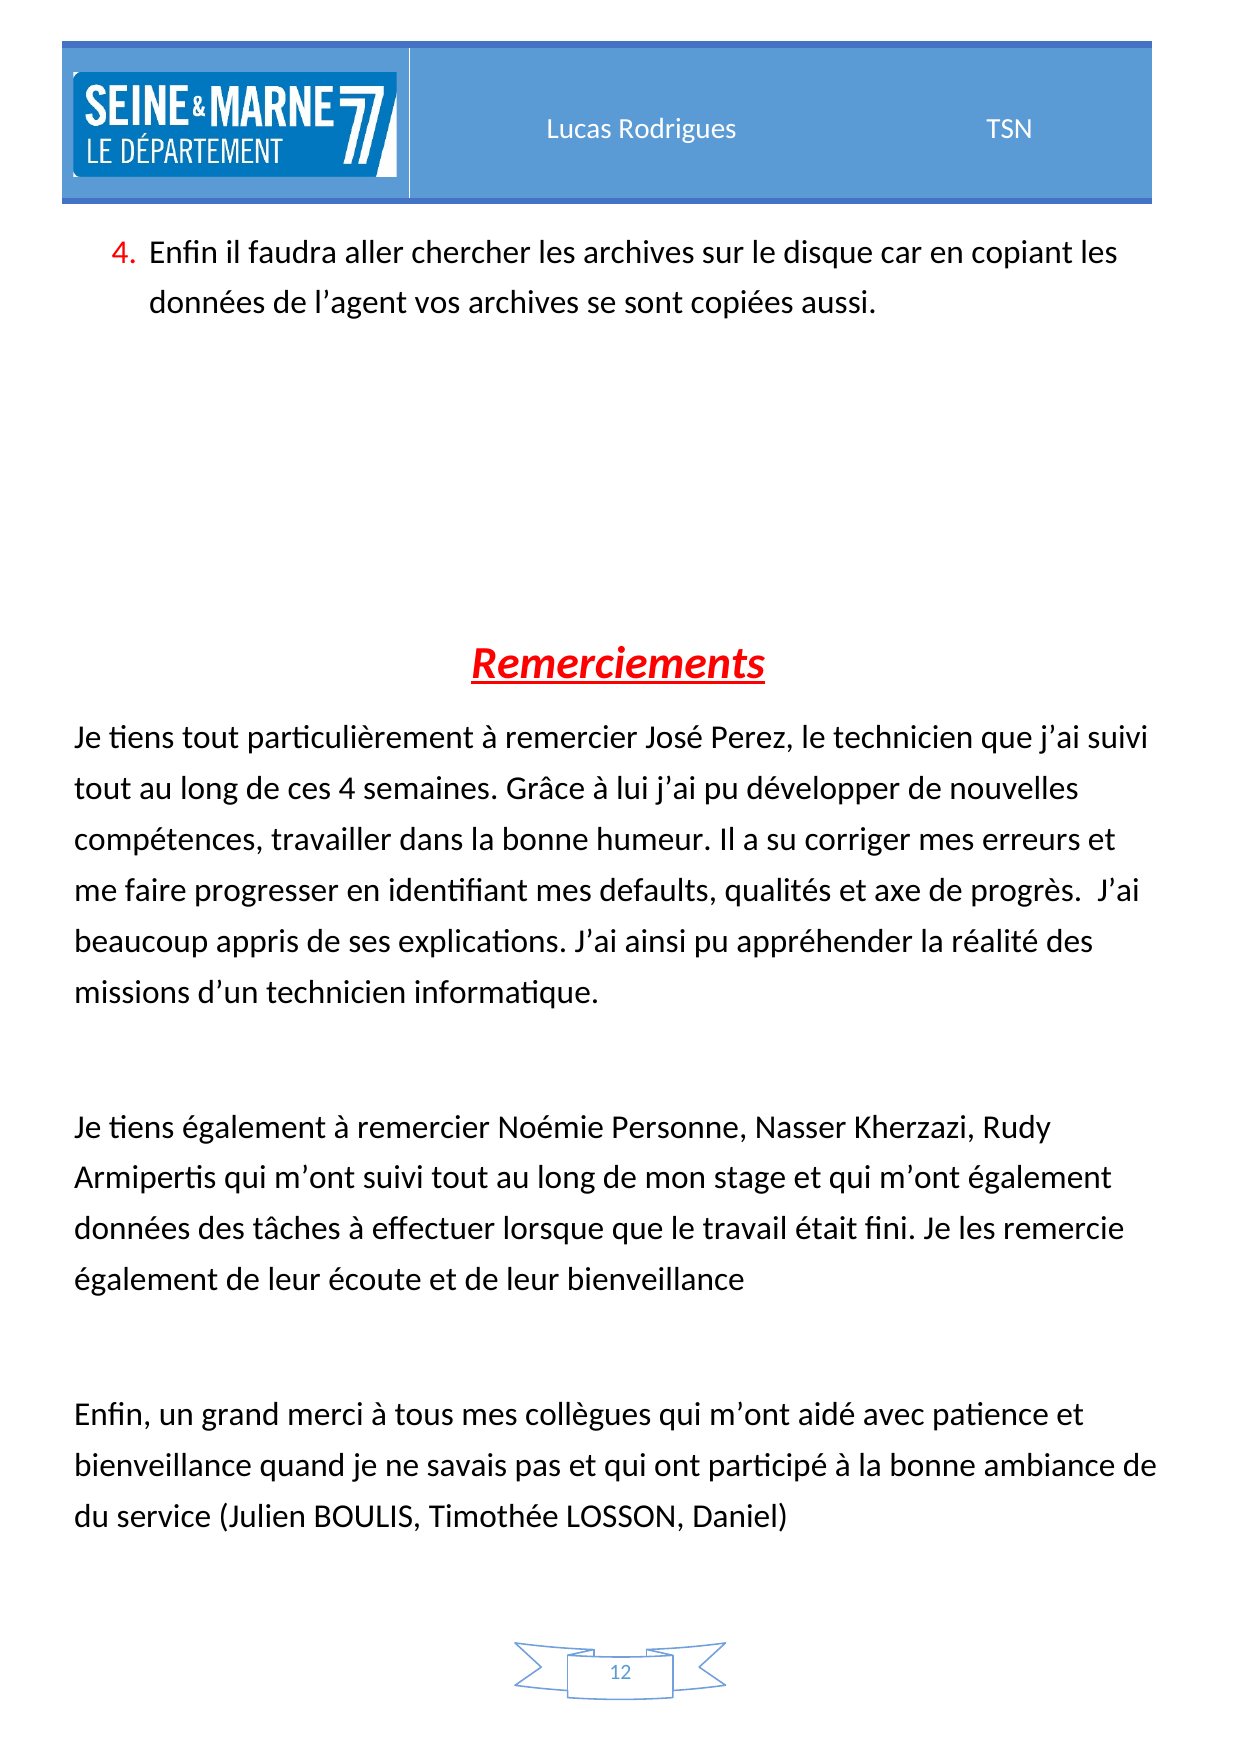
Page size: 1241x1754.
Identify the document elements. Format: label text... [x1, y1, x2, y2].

list Enfin il faudra aller chercher les archives sur le disque car en copiant les données de l’agent vos archives se sont copiées aussi. [111, 231, 1167, 322]
text Enfin, un grand merci à tous mes collègues qui m’ont aidé avec patience et bienveillance quand je ne savais pas et qui ont participé à la bonne ambiance de du service (Julien BOULIS, Timothée LOSSON, Daniel) [74, 1393, 1167, 1536]
picture [73, 72, 397, 177]
text Je tiens tout particulièrement à remercier José Perez, le technicien que j’ai suivi tout au long de ces 4 semaines. Grâce à lui j’ai pu développer de nouvelles compétences, travailler dans la bonne humeur. Il a su corriger mes erreurs et me faire progresser en identifiant mes defaults, qualités et axe de progrès. J’ai beaucoup appris de ses explications. J’ai ainsi pu appréhender la réalité des missions d’un technicien informatique. [74, 716, 1167, 1011]
list Remerciements [74, 634, 1167, 690]
text Je tiens également à remercier Noémie Personne, Nasser Kherzazi, Rudy Armipertis qui m’ont suivi tout au long de mon stage et qui m’ont également données des tâches à effectuer lorsque que le travail était fini. Je les remercie également de leur écoute et de leur bienveillance [74, 1106, 1167, 1299]
